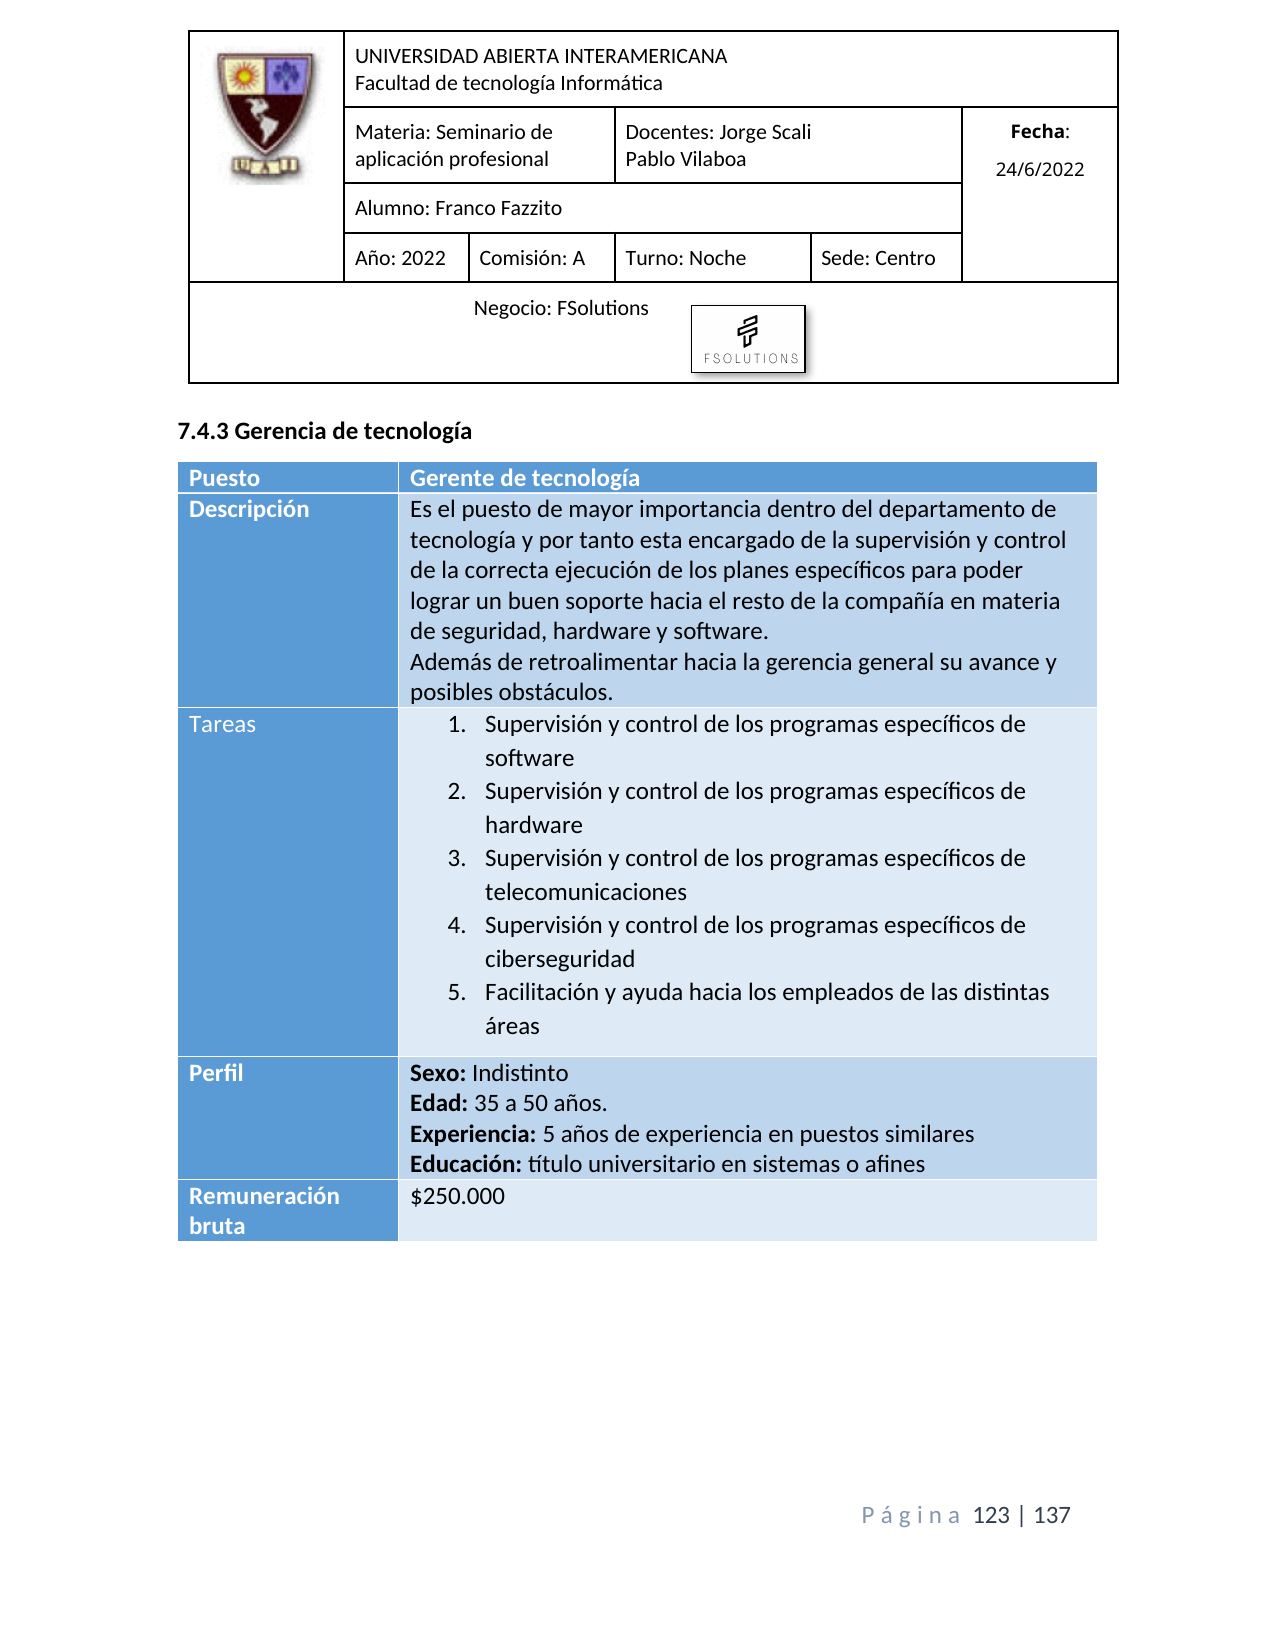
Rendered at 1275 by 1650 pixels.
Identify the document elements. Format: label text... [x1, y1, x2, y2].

picture [692, 306, 804, 372]
table_cell Perfil [178, 1057, 398, 1179]
table_cell Sexo: Indistinto Edad: 35 a 50 años. Experiencia: 5 años de experiencia en puestos similares Educación: título universitario en sistemas o afines [399, 1057, 1097, 1179]
table_cell Remuneración bruta [178, 1180, 398, 1241]
table_cell $250.000 [399, 1180, 1097, 1241]
text 7.4.3 Gerencia de tecnología [177, 415, 1098, 445]
table_cell Supervisión y control de los programas específicos de software Supervisión y control de los programas específicos de hardware Supervisión y control de los programas específicos de telecomunicaciones Supervisión y control de los programas específicos de ciberseguridad Facilitación y ayuda hacia los empleados de las distintas áreas [399, 708, 1097, 1056]
table_cell Es el puesto de mayor importancia dentro del departamento de tecnología y por tanto esta encargado de la supervisión y control de la correcta ejecución de los planes específicos para poder lograr un buen soporte hacia el resto de la compañía en materia de seguridad, hardware y software. Además de retroalimentar hacia la gerencia general su avance y posibles obstáculos. [399, 494, 1097, 707]
picture [198, 42, 332, 192]
table_header Gerente de tecnología [399, 462, 1097, 492]
table_cell Descripción [178, 494, 398, 707]
table_cell Tareas [178, 708, 398, 1056]
table_header Puesto [178, 462, 398, 492]
